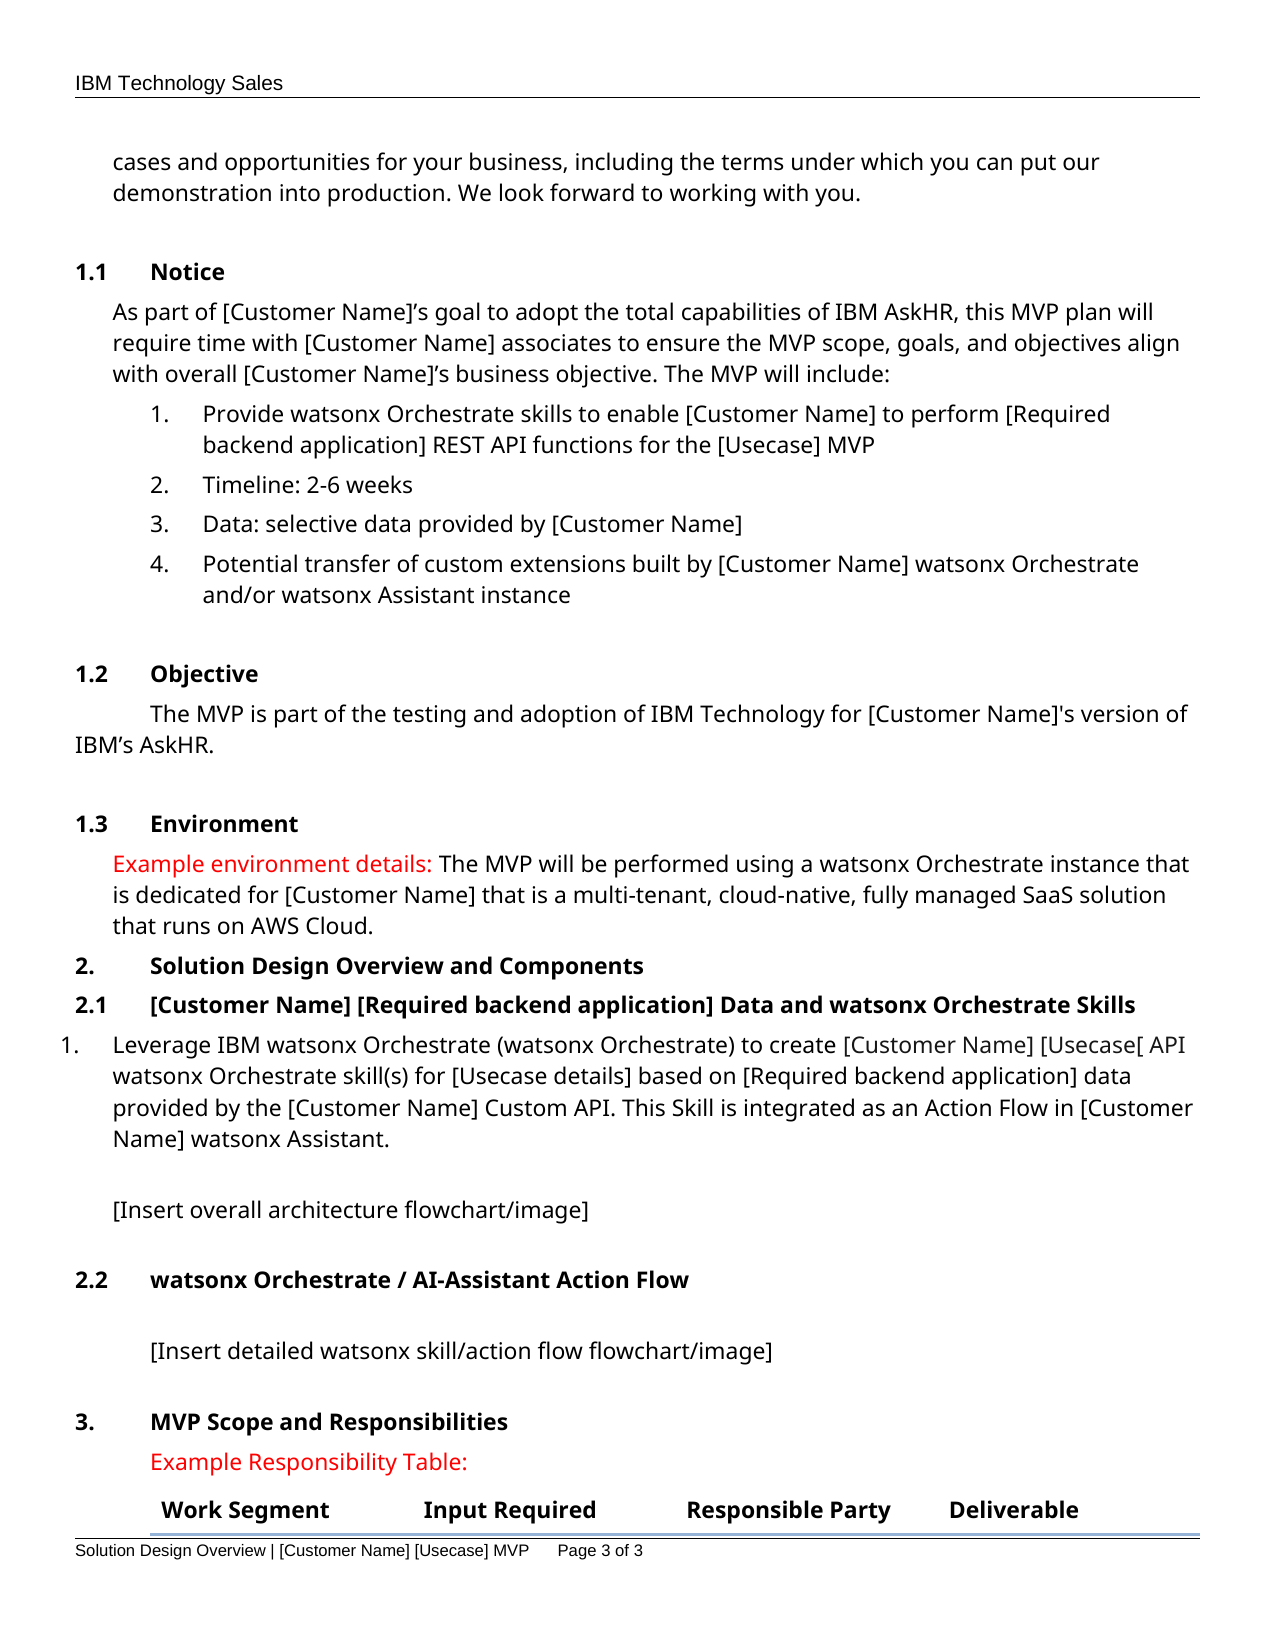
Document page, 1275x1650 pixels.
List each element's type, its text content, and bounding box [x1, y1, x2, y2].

list Potential transfer of custom extensions built by [Customer Name] watsonx Orchestrate and/or watsonx Assistant instance [150, 548, 1200, 610]
table_header Deliverable [938, 1485, 1200, 1533]
text [Insert detailed watsonx skill/action flow flowchart/image] [150, 1335, 1200, 1367]
list The MVP is part of the testing and adoption of IBM Technology for [Customer Name]'s version of IBM’s AskHR. [75, 698, 1200, 760]
list As part of [Customer Name]’s goal to adopt the total capabilities of IBM AskHR, this MVP plan will require time with [Customer Name] associates to ensure the MVP scope, goals, and objectives align with overall [Customer Name]’s business objective. The MVP will include: [112, 296, 1200, 389]
table_header Work Segment [150, 1485, 412, 1533]
list Provide watsonx Orchestrate skills to enable [Customer Name] to perform [Required backend application] REST API functions for the [Usecase] MVP [150, 398, 1200, 460]
text Objective [75, 658, 1200, 689]
text Solution Design Overview and Components [75, 950, 1200, 981]
list Leverage IBM watsonx Orchestrate (watsonx Orchestrate) to create [Customer Name] [Usecase[ API watsonx Orchestrate skill(s) for [Usecase details] based on [Required backend application] data provided by the [Customer Name] Custom API. This Skill is integrated as an Action Flow in [Customer Name] watsonx Assistant. [60, 1029, 1200, 1154]
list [112, 146, 1200, 208]
text Environment [75, 808, 1200, 839]
text [Insert overall architecture flowchart/image] [75, 1194, 1200, 1225]
text [Customer Name] [Required backend application] Data and watsonx Orchestrate Skills [75, 989, 1200, 1021]
table_header Input Required [413, 1485, 675, 1533]
text MVP Scope and Responsibilities [75, 1406, 1200, 1437]
text Notice [75, 256, 1200, 287]
list Example environment details: The MVP will be performed using a watsonx Orchestrate instance that is dedicated for [Customer Name] that is a multi-tenant, cloud-native, fully managed SaaS solution that runs on AWS Cloud. [112, 848, 1200, 942]
table_header Responsible Party [675, 1485, 937, 1533]
text Example Responsibility Table: [150, 1446, 1200, 1477]
text watsonx Orchestrate / AI-Assistant Action Flow [75, 1264, 1200, 1296]
list Data: selective data provided by [Customer Name] [150, 508, 1200, 539]
list Timeline: 2-6 weeks [150, 469, 1200, 500]
